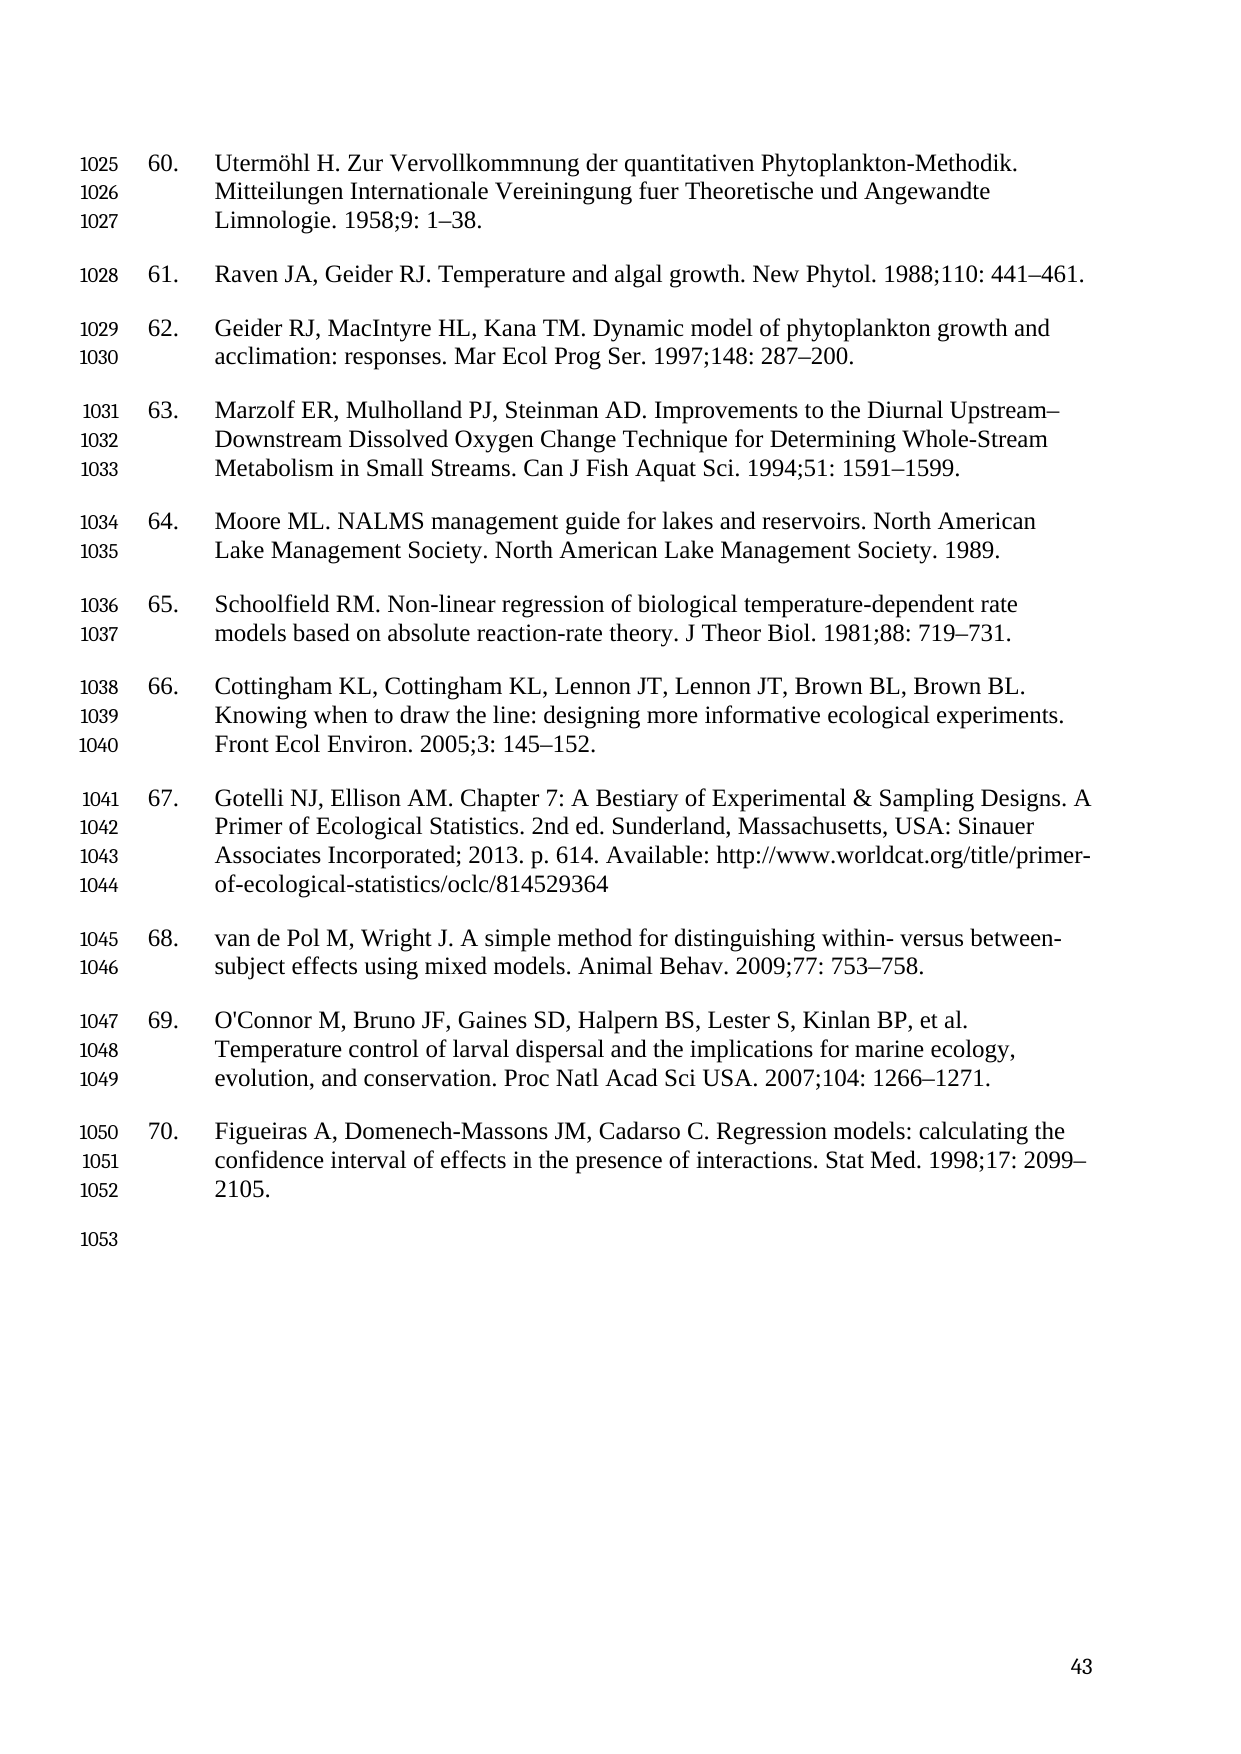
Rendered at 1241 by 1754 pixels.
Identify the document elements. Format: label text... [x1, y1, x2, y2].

text 68. van de Pol M, Wright J. A simple method for distinguishing within- versus between-subject effects using mixed models. Animal Behav. 2009;77: 753–758. [148, 923, 1092, 980]
text 62. Geider RJ, MacIntyre HL, Kana TM. Dynamic model of phytoplankton growth and acclimation: responses. Mar Ecol Prog Ser. 1997;148: 287–200. [148, 313, 1092, 370]
text 70. Figueiras A, Domenech-Massons JM, Cadarso C. Regression models: calculating the confidence interval of effects in the presence of interactions. Stat Med. 1998;17: 2099–2105. [148, 1116, 1092, 1203]
text 65. Schoolfield RM. Non-linear regression of biological temperature-dependent rate models based on absolute reaction-rate theory. J Theor Biol. 1981;88: 719–731. [148, 589, 1092, 646]
text 60. Utermöhl H. Zur Vervollkommnung der quantitativen Phytoplankton-Methodik. Mitteilungen Internationale Vereiningung fuer Theoretische und Angewandte Limnologie. 1958;9: 1–38. [148, 148, 1092, 234]
text 61. Raven JA, Geider RJ. Temperature and algal growth. New Phytol. 1988;110: 441–461. [148, 259, 1092, 288]
text 66. Cottingham KL, Cottingham KL, Lennon JT, Lennon JT, Brown BL, Brown BL. Knowing when to draw the line: designing more informative ecological experiments. Front Ecol Environ. 2005;3: 145–152. [148, 671, 1092, 758]
text 67. Gotelli NJ, Ellison AM. Chapter 7: A Bestiary of Experimental & Sampling Designs. A Primer of Ecological Statistics. 2nd ed. Sunderland, Massachusetts, USA: Sinauer Associates Incorporated; 2013. p. 614. Available: http://www.worldcat.org/title/primer-of-ecological-statistics/oclc/814529364 [148, 783, 1092, 898]
text 63. Marzolf ER, Mulholland PJ, Steinman AD. Improvements to the Diurnal Upstream–Downstream Dissolved Oxygen Change Technique for Determining Whole-Stream Metabolism in Small Streams. Can J Fish Aquat Sci. 1994;51: 1591–1599. [148, 395, 1092, 481]
text 64. Moore ML. NALMS management guide for lakes and reservoirs. North American Lake Management Society. North American Lake Management Society. 1989. [148, 506, 1092, 564]
text 69. O'Connor M, Bruno JF, Gaines SD, Halpern BS, Lester S, Kinlan BP, et al. Temperature control of larval dispersal and the implications for marine ecology, evolution, and conservation. Proc Natl Acad Sci USA. 2007;104: 1266–1271. [148, 1005, 1092, 1091]
